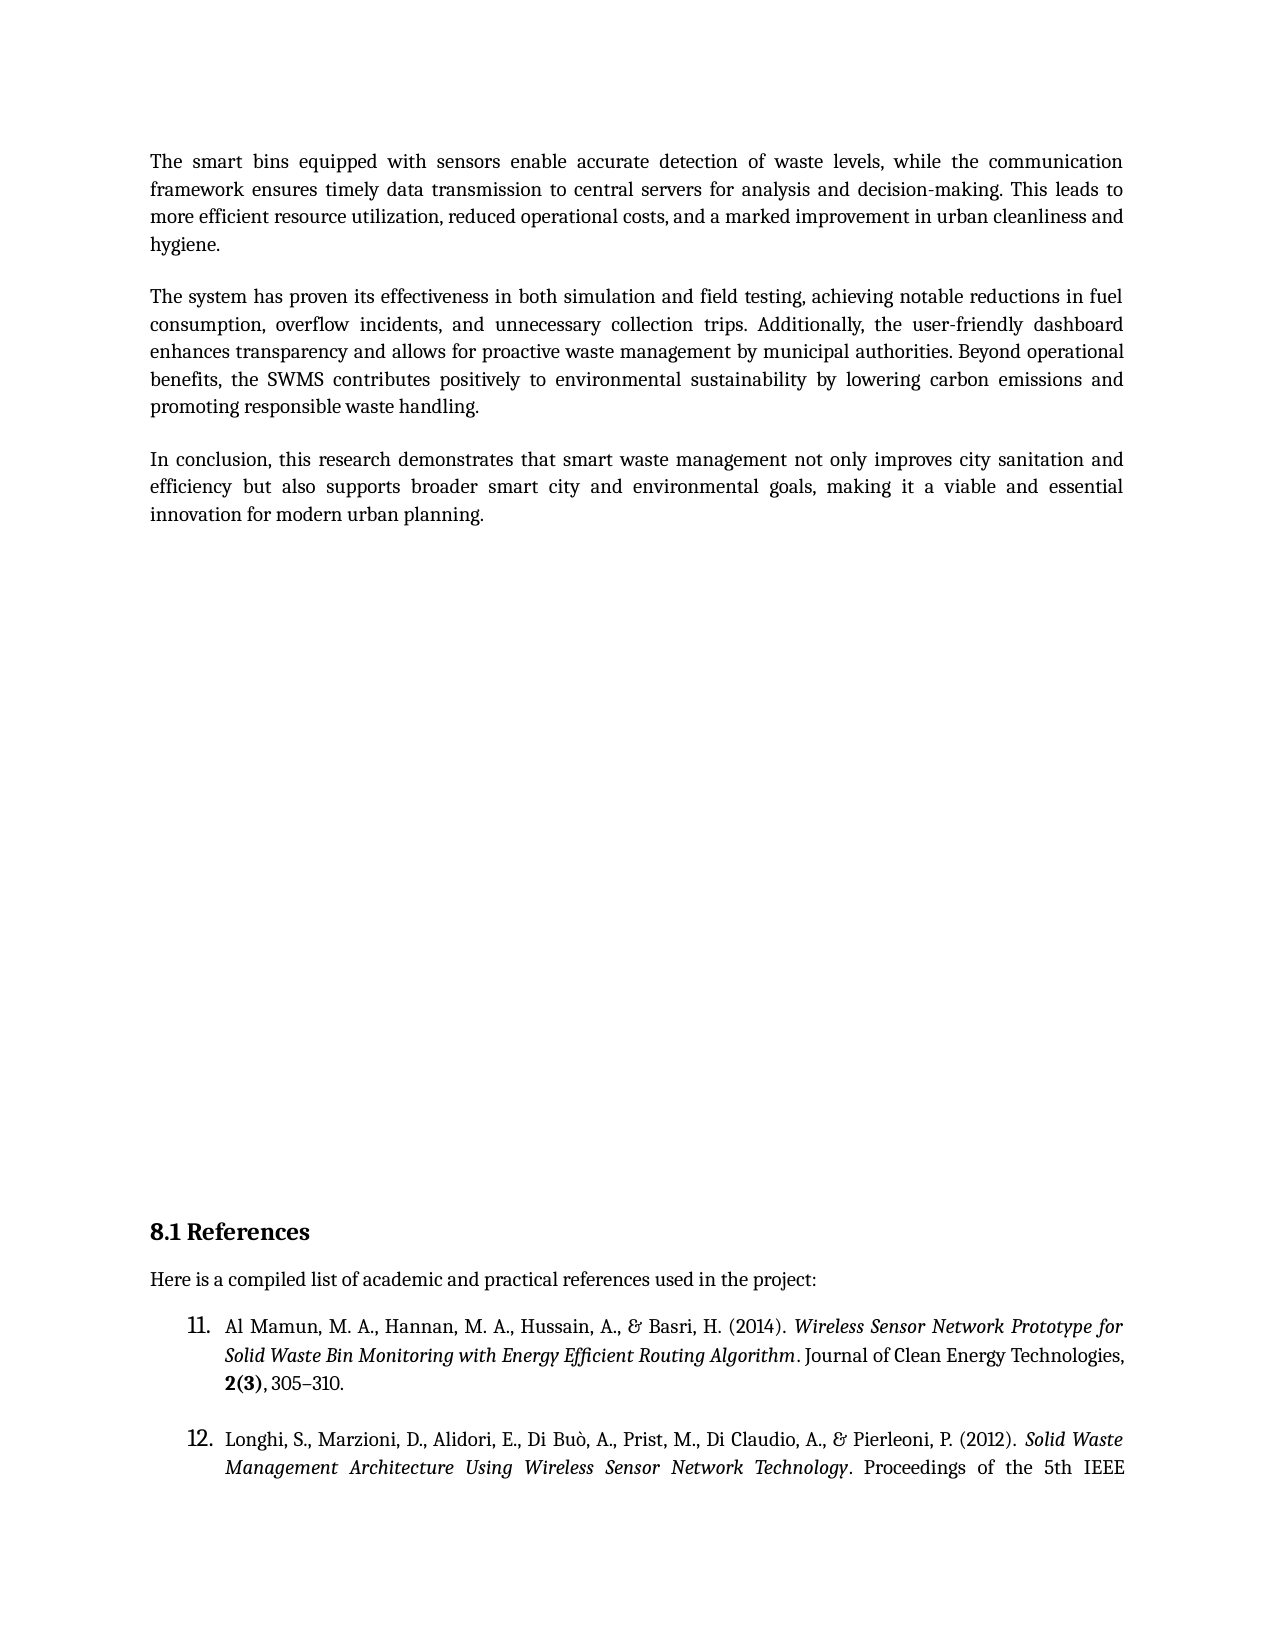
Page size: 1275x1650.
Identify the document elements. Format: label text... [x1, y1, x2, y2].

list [187, 1424, 1125, 1480]
list Al Mamun, M. A., Hannan, M. A., Hussain, A., & Basri, H. (2014). Wireless Sensor Network Prototype for Solid Waste Bin Monitoring with Energy Efficient Routing Algorithm. Journal of Clean Energy Technologies, 2(3), 305–310. [187, 1311, 1125, 1395]
text The smart bins equipped with sensors enable accurate detection of waste levels, while the communication framework ensures timely data transmission to central servers for analysis and decision-making. This leads to more efficient resource utilization, reduced operational costs, and a marked improvement in urban cleanliness and hygiene. [150, 150, 1125, 256]
text 8.1 References [150, 1217, 1125, 1246]
text In conclusion, this research demonstrates that smart waste management not only improves city sanitation and efficiency but also supports broader smart city and environmental goals, making it a viable and essential innovation for modern urban planning. [150, 447, 1125, 526]
text Here is a compiled list of academic and practical references used in the project: [150, 1267, 1125, 1291]
text The system has proven its effectiveness in both simulation and field testing, achieving notable reductions in fuel consumption, overflow incidents, and unnecessary collection trips. Additionally, the user-friendly dashboard enhances transparency and allows for proactive waste management by municipal authorities. Beyond operational benefits, the SWMS contributes positively to environmental sustainability by lowering carbon emissions and promoting responsible waste handling. [150, 285, 1125, 419]
